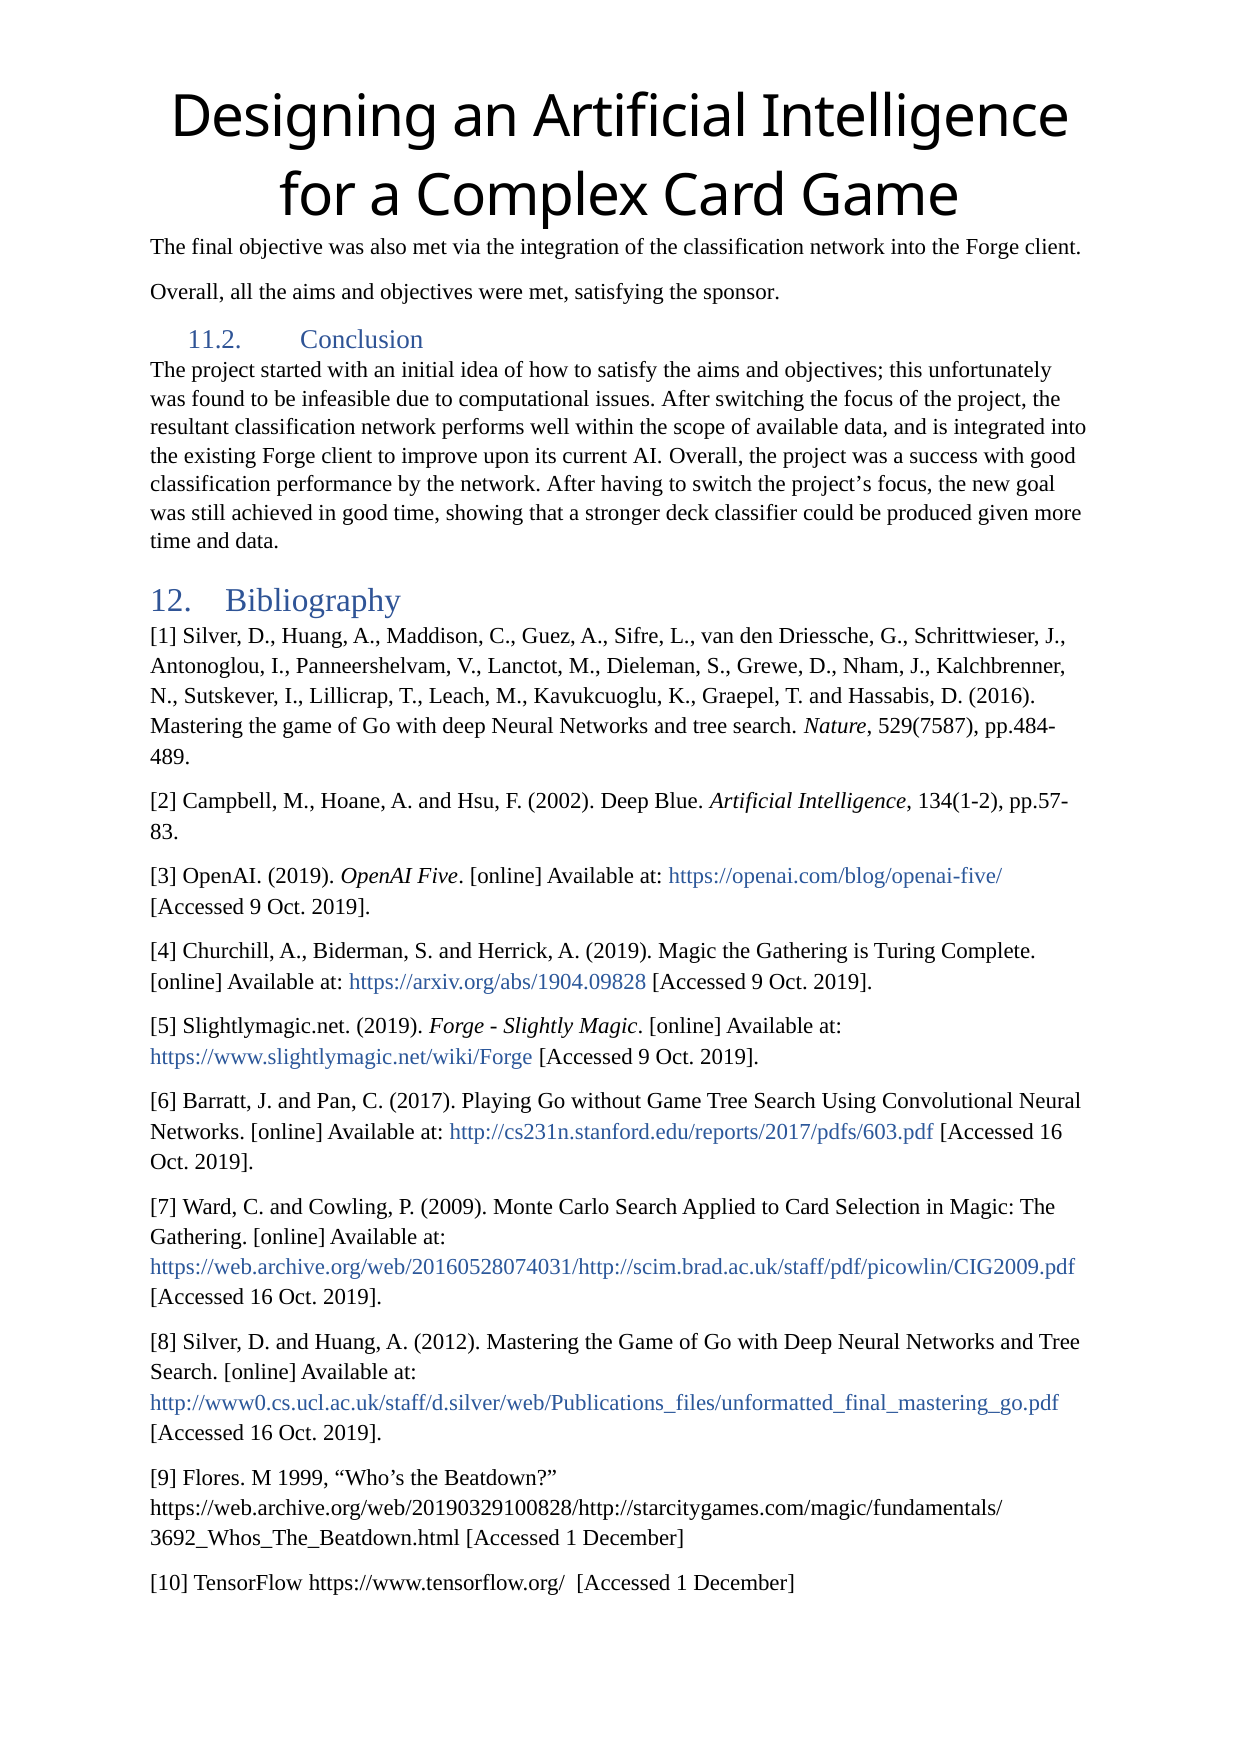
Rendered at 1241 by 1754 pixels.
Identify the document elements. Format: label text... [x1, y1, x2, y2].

subtitle Bibliography [150, 581, 1090, 619]
text [6] Barratt, J. and Pan, C. (2017). Playing Go without Game Tree Search Using Convolutional Neural Networks. [online] Available at: http://cs231n.stanford.edu/reports/2017/pdfs/603.pdf [Accessed 16 Oct. 2019]. [150, 1087, 1090, 1174]
text The final objective was also met via the integration of the classification network into the Forge client. [150, 233, 1090, 259]
text [8] Silver, D. and Huang, A. (2012). Mastering the Game of Go with Deep Neural Networks and Tree Search. [online] Available at: http://www0.cs.ucl.ac.uk/staff/d.silver/web/Publications_files/unformatted_final_mastering_go.pdf [Accessed 16 Oct. 2019]. [150, 1328, 1090, 1445]
text [3] OpenAI. (2019). OpenAI Five. [online] Available at: https://openai.com/blog/openai-five/ [Accessed 9 Oct. 2019]. [150, 862, 1090, 919]
text [5] Slightlymagic.net. (2019). Forge - Slightly Magic. [online] Available at: https://www.slightlymagic.net/wiki/Forge [Accessed 9 Oct. 2019]. [150, 1012, 1090, 1069]
text Overall, all the aims and objectives were met, satisfying the sponsor. [150, 278, 1090, 304]
text [1] Silver, D., Huang, A., Maddison, C., Guez, A., Sifre, L., van den Driessche, G., Schrittwieser, J., Antonoglou, I., Panneershelvam, V., Lanctot, M., Dieleman, S., Grewe, D., Nham, J., Kalchbrenner, N., Sutskever, I., Lillicrap, T., Leach, M., Kavukcuoglu, K., Graepel, T. and Hassabis, D. (2016). Mastering the game of Go with deep Neural Networks and tree search. Nature, 529(7587), pp.484-489. [150, 622, 1090, 769]
text The project started with an initial idea of how to satisfy the aims and objectives; this unfortunately was found to be infeasible due to computational issues. After switching the focus of the project, the resultant classification network performs well within the scope of available data, and is integrated into the existing Forge client to improve upon its current AI. Overall, the project was a success with good classification performance by the network. After having to switch the project’s focus, the new goal was still achieved in good time, showing that a stronger deck classifier could be produced given more time and data. [150, 356, 1090, 553]
text [4] Churchill, A., Biderman, S. and Herrick, A. (2019). Magic the Gathering is Turing Complete. [online] Available at: https://arxiv.org/abs/1904.09828 [Accessed 9 Oct. 2019]. [150, 937, 1090, 994]
text [2] Campbell, M., Hoane, A. and Hsu, F. (2002). Deep Blue. Artificial Intelligence, 134(1-2), pp.57-83. [150, 787, 1090, 844]
text [7] Ward, C. and Cowling, P. (2009). Monte Carlo Search Applied to Card Selection in Magic: The Gathering. [online] Available at: https://web.archive.org/web/20160528074031/http://scim.brad.ac.uk/staff/pdf/picowlin/CIG2009.pdf [Accessed 16 Oct. 2019]. [150, 1193, 1090, 1310]
text [10] TensorFlow https://www.tensorflow.org/ [Accessed 1 December] [150, 1569, 1090, 1595]
subtitle Conclusion [187, 323, 1090, 354]
text [9] Flores. M 1999, “Who’s the Beatdown?” https://web.archive.org/web/20190329100828/http://starcitygames.com/magic/fundamentals/3692_Whos_The_Beatdown.html [Accessed 1 December] [150, 1463, 1090, 1550]
